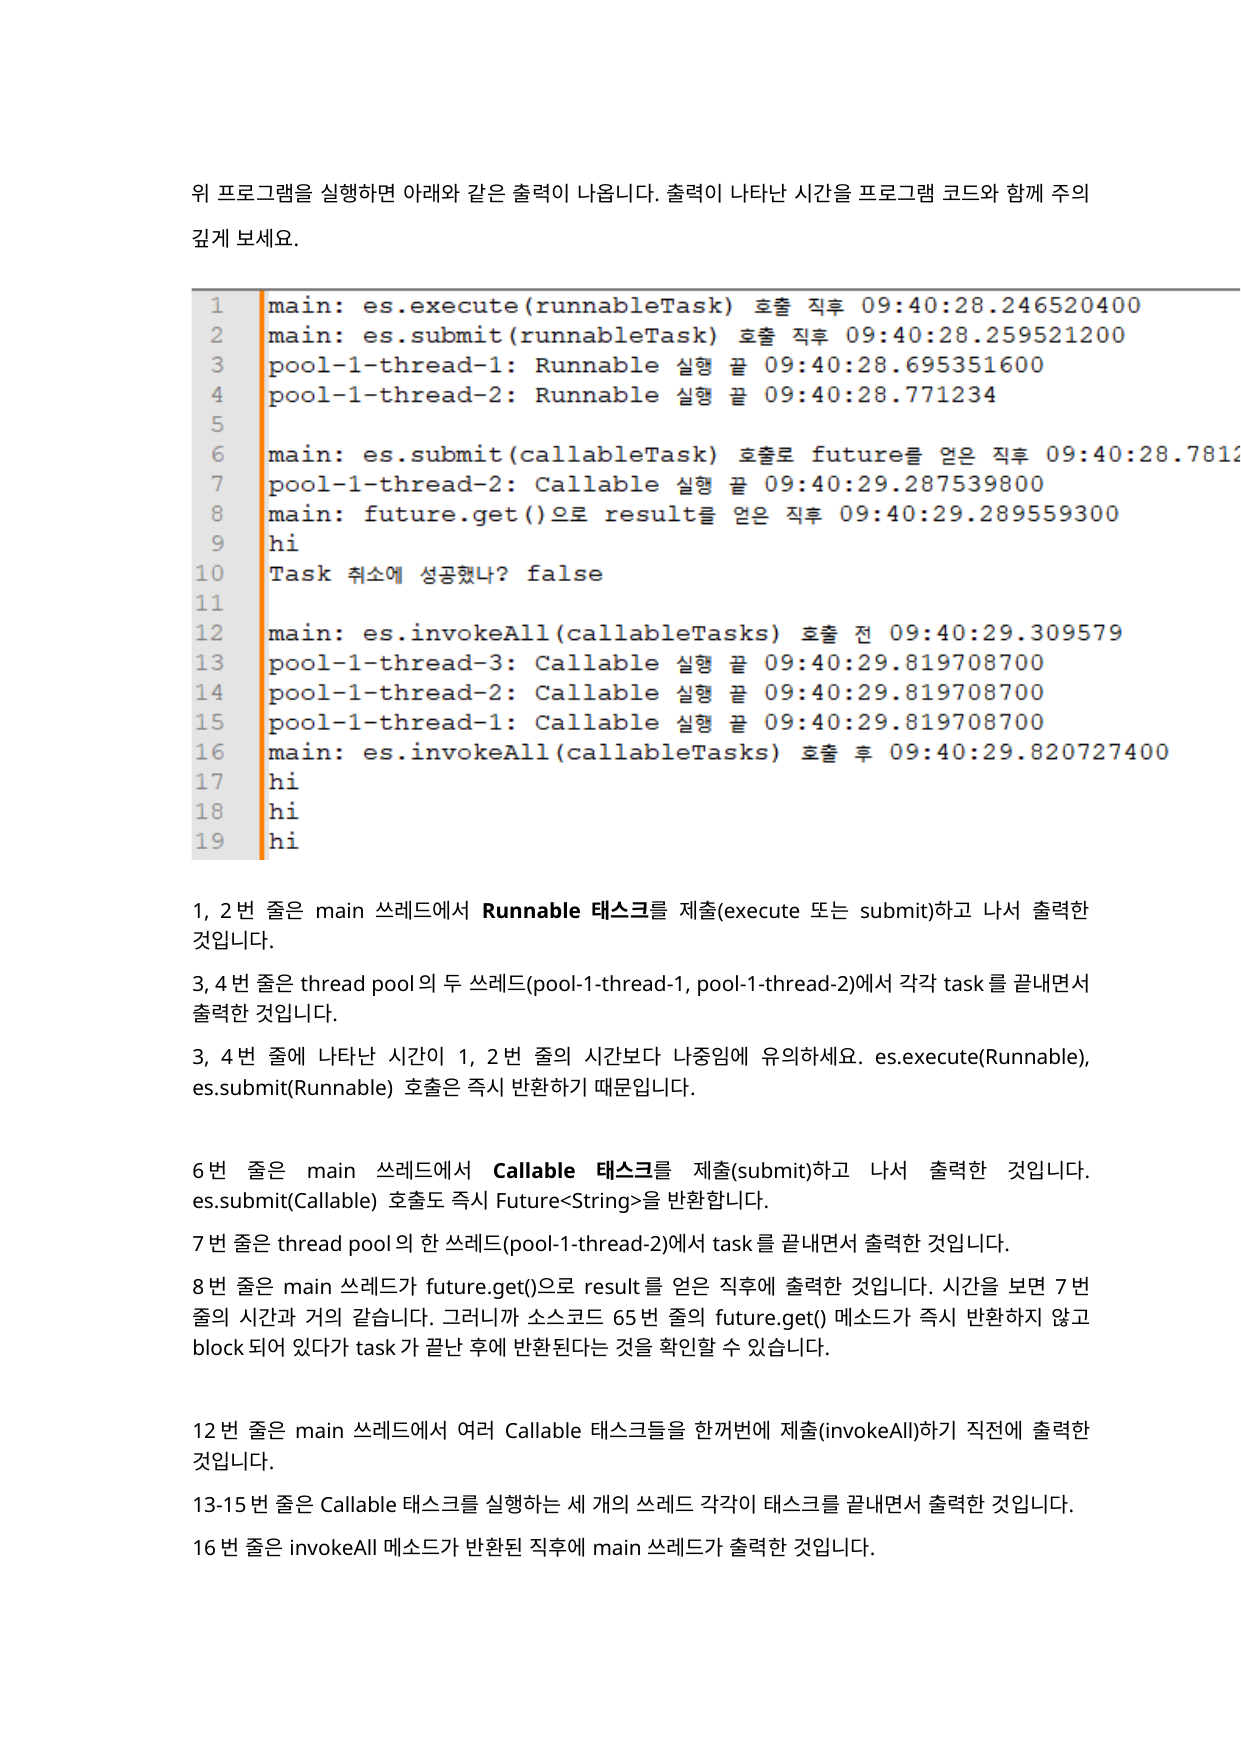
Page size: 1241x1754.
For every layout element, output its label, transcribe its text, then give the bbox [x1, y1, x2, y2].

text 1, 2번 줄은 main 쓰레드에서 Runnable 태스크를 제출(execute 또는 submit)하고 나서 출력한 것입니다. [192, 894, 1090, 955]
picture [191, 288, 1241, 860]
text 13-15번 줄은 Callable 태스크를 실행하는 세 개의 쓰레드 각각이 태스크를 끝내면서 출력한 것입니다. [192, 1488, 1090, 1518]
text 3, 4번 줄은 thread pool의 두 쓰레드(pool-1-thread-1, pool-1-thread-2)에서 각각 task를 끝내면서 출력한 것입니다. [192, 967, 1090, 1028]
text 7번 줄은 thread pool의 한 쓰레드(pool-1-thread-2)에서 task를 끝내면서 출력한 것입니다. [192, 1228, 1090, 1258]
text 8번 줄은 main 쓰레드가 future.get()으로 result를 얻은 직후에 출력한 것입니다. 시간을 보면 7번 줄의 시간과 거의 같습니다. 그러니까 소스코드 65번 줄의 future.get() 메소드가 즉시 반환하지 않고 block되어 있다가 task가 끝난 후에 반환된다는 것을 확인할 수 있습니다. [192, 1270, 1090, 1361]
text 3, 4번 줄에 나타난 시간이 1, 2번 줄의 시간보다 나중임에 유의하세요. es.execute(Runnable), es.submit(Runnable) 호출은 즉시 반환하기 때문입니다. [192, 1040, 1090, 1101]
text 위 프로그램을 실행하면 아래와 같은 출력이 나옵니다. 출력이 나타난 시간을 프로그램 코드와 함께 주의 깊게 보세요. [192, 177, 1090, 253]
text 12번 줄은 main 쓰레드에서 여러 Callable 태스크들을 한꺼번에 제출(invokeAll)하기 직전에 출력한 것입니다. [192, 1415, 1090, 1475]
text 16번 줄은 invokeAll 메소드가 반환된 직후에 main 쓰레드가 출력한 것입니다. [192, 1531, 1090, 1561]
text 6번 줄은 main 쓰레드에서 Callable 태스크를 제출(submit)하고 나서 출력한 것입니다. es.submit(Callable) 호출도 즉시 Future<String>을 반환합니다. [192, 1154, 1090, 1215]
